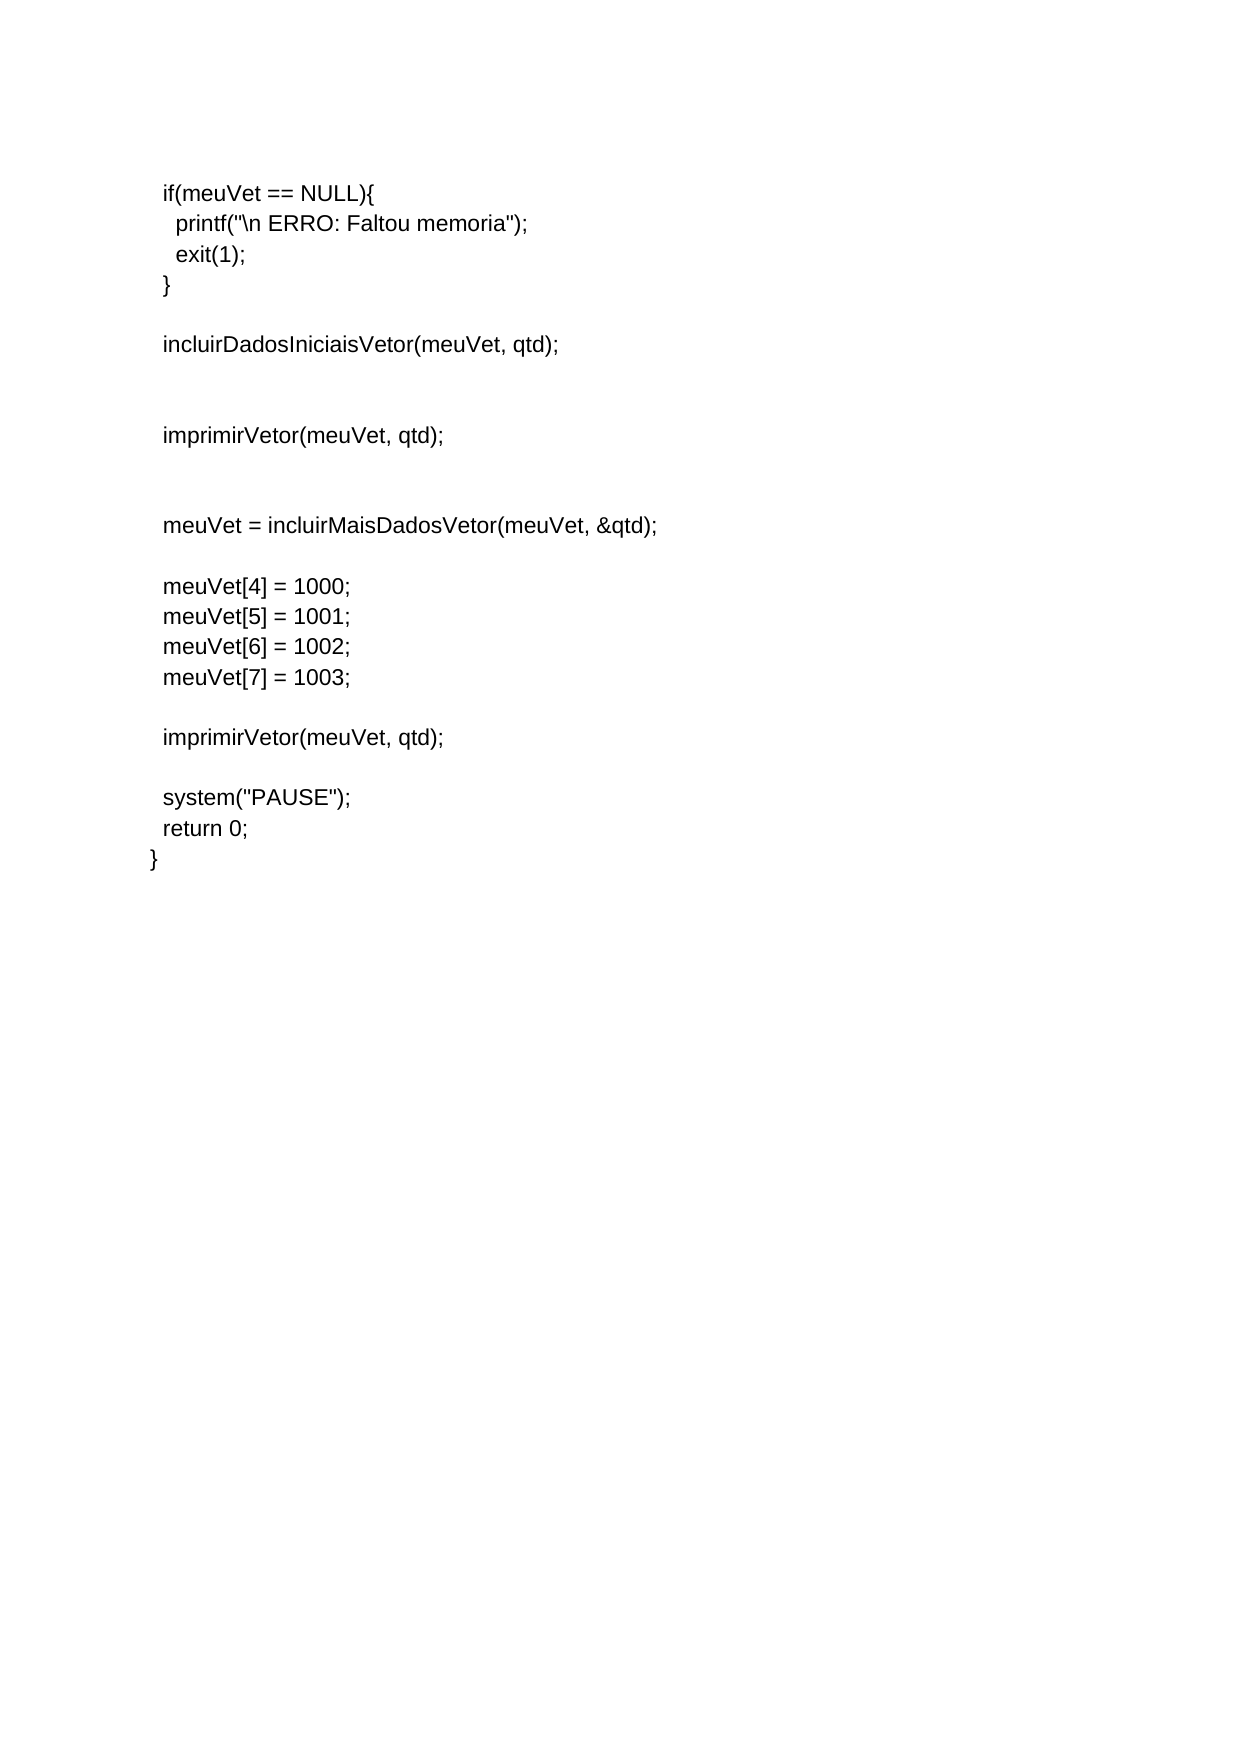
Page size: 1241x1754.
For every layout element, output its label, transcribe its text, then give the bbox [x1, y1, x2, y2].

text meuVet[4] = 1000; [150, 573, 1090, 599]
text system("PAUSE"); [150, 784, 1090, 811]
text meuVet[5] = 1001; [150, 603, 1090, 629]
text meuVet[6] = 1002; [150, 633, 1090, 660]
text } [150, 271, 1090, 297]
text return 0; [150, 814, 1090, 841]
text imprimirVetor(meuVet, qtd); [150, 724, 1090, 750]
text imprimirVetor(meuVet, qtd); [150, 422, 1090, 448]
text if(meuVet == NULL){ [150, 180, 1090, 207]
text } [150, 845, 1090, 871]
text exit(1); [150, 241, 1090, 267]
text meuVet[7] = 1003; [150, 663, 1090, 690]
text printf("\n ERRO: Faltou memoria"); [150, 210, 1090, 237]
text incluirDadosIniciaisVetor(meuVet, qtd); [150, 331, 1090, 358]
text meuVet = incluirMaisDadosVetor(meuVet, &qtd); [150, 512, 1090, 539]
